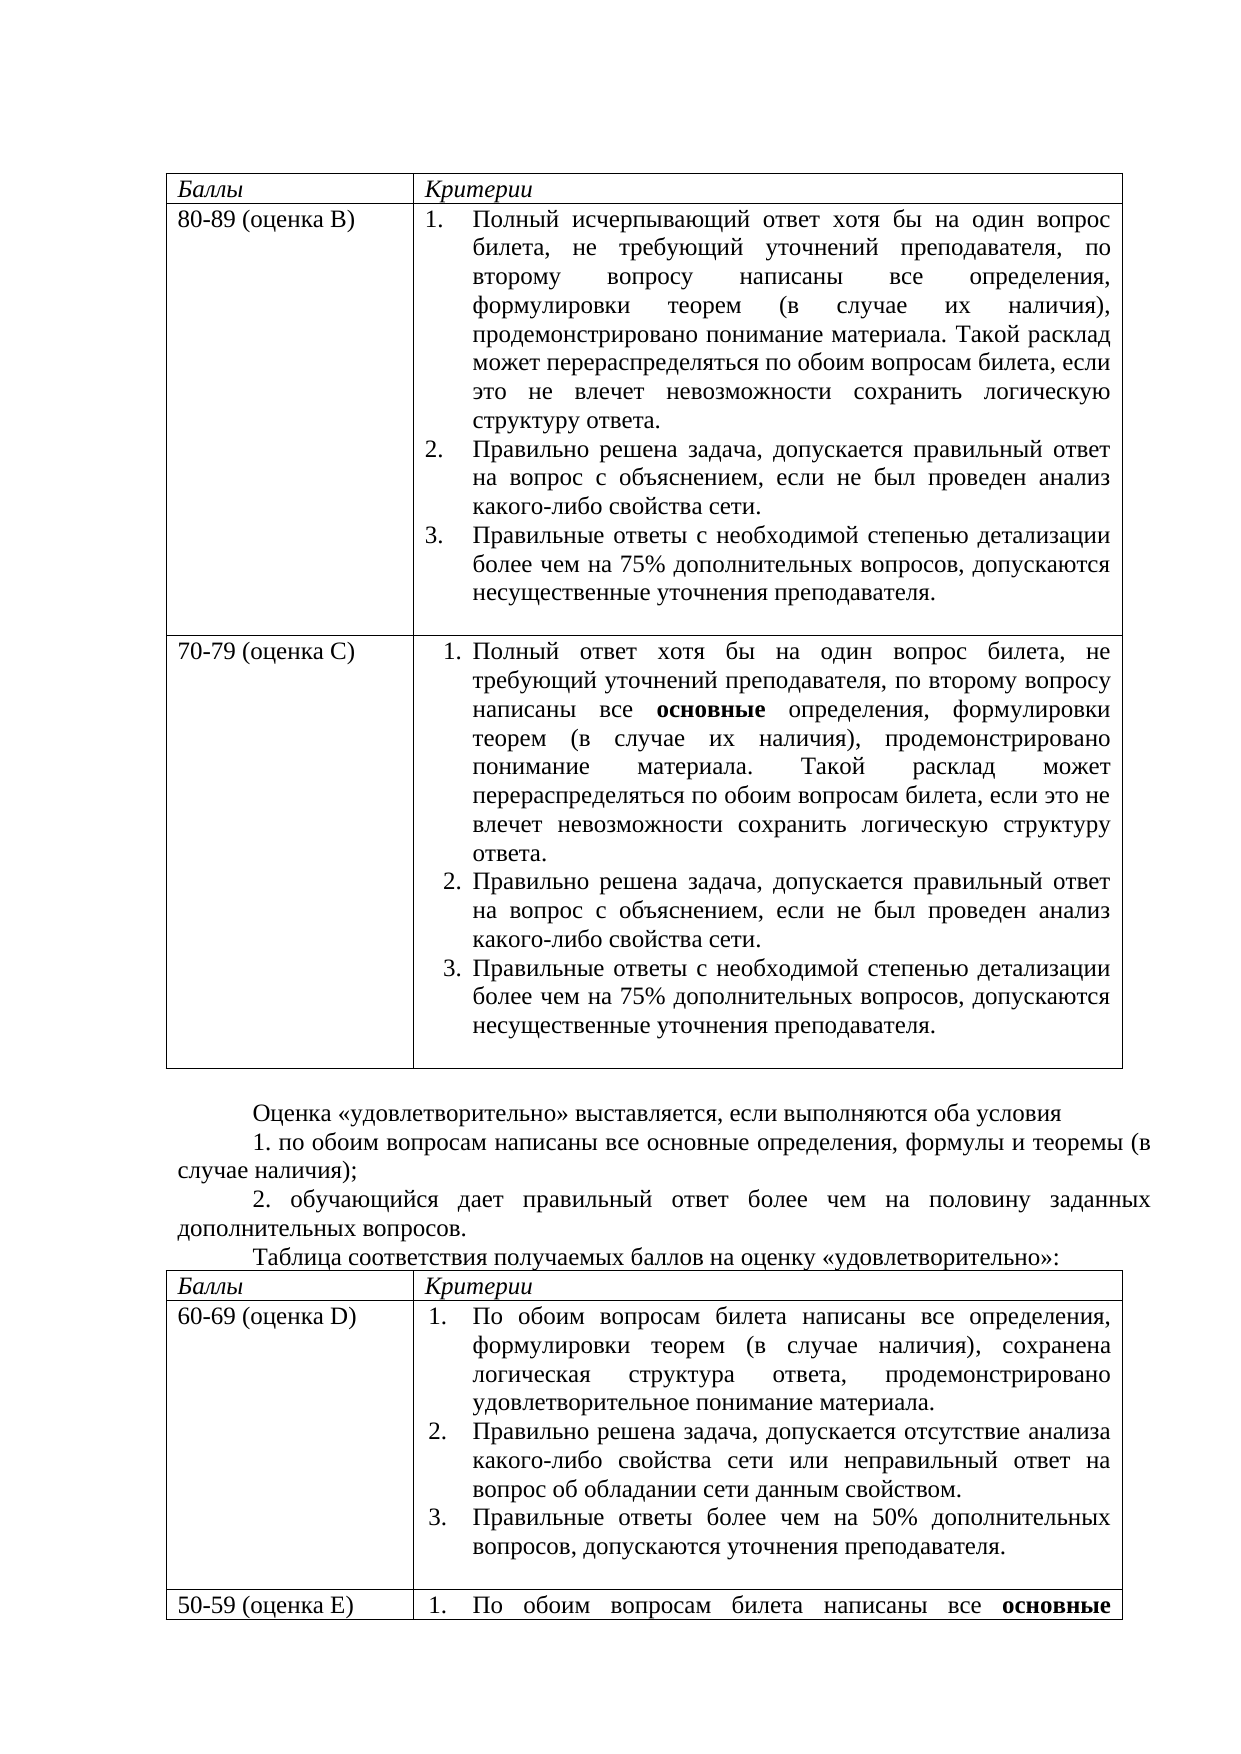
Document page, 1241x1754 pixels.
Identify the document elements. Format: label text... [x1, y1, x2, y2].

table_header Критерии [414, 1271, 1122, 1300]
table_header Баллы [167, 1271, 413, 1300]
table_cell Полный ответ хотя бы на один вопрос билета, не требующий уточнений преподавателя, по второму вопросу написаны все основные определения, формулировки теорем (в случае их наличия), продемонстрировано понимание материала. Такой расклад может перераспределяться по обоим вопросам билета, если это не влечет невозможности сохранить логическую структуру ответа. Правильно решена задача, допускается правильный ответ на вопрос с объяснением, если не был проведен анализ какого-либо свойства сети. Правильные ответы с необходимой степенью детализации более чем на 75% дополнительных вопросов, допускаются несущественные уточнения преподавателя. [414, 636, 1122, 1068]
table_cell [414, 1590, 1122, 1619]
table_cell 50-59 (оценка E) [167, 1590, 413, 1619]
table_cell 60-69 (оценка D) [167, 1301, 413, 1589]
table_header Баллы [167, 174, 413, 203]
table_cell 70-79 (оценка С) [167, 636, 413, 1068]
text 1. по обоим вопросам написаны все основные определения, формулы и теоремы (в случае наличия); [177, 1127, 1152, 1184]
table_cell 80-89 (оценка В) [167, 204, 413, 635]
table_cell По обоим вопросам билета написаны все определения, формулировки теорем (в случае наличия), сохранена логическая структура ответа, продемонстрировано удовлетворительное понимание материала. Правильно решена задача, допускается отсутствие анализа какого-либо свойства сети или неправильный ответ на вопрос об обладании сети данным свойством. Правильные ответы более чем на 50% дополнительных вопросов, допускаются уточнения преподавателя. [414, 1301, 1122, 1589]
text Таблица соответствия получаемых баллов на оценку «удовлетворительно»: [177, 1242, 1152, 1270]
text Оценка «удовлетворительно» выставляется, если выполняются оба условия [177, 1098, 1152, 1127]
text 2. обучающийся дает правильный ответ более чем на половину заданных дополнительных вопросов. [177, 1184, 1152, 1242]
table_cell Полный исчерпывающий ответ хотя бы на один вопрос билета, не требующий уточнений преподавателя, по второму вопросу написаны все определения, формулировки теорем (в случае их наличия), продемонстрировано понимание материала. Такой расклад может перераспределяться по обоим вопросам билета, если это не влечет невозможности сохранить логическую структуру ответа. Правильно решена задача, допускается правильный ответ на вопрос с объяснением, если не был проведен анализ какого-либо свойства сети. Правильные ответы с необходимой степенью детализации более чем на 75% дополнительных вопросов, допускаются несущественные уточнения преподавателя. [414, 204, 1122, 635]
table_header Критерии [414, 174, 1122, 203]
